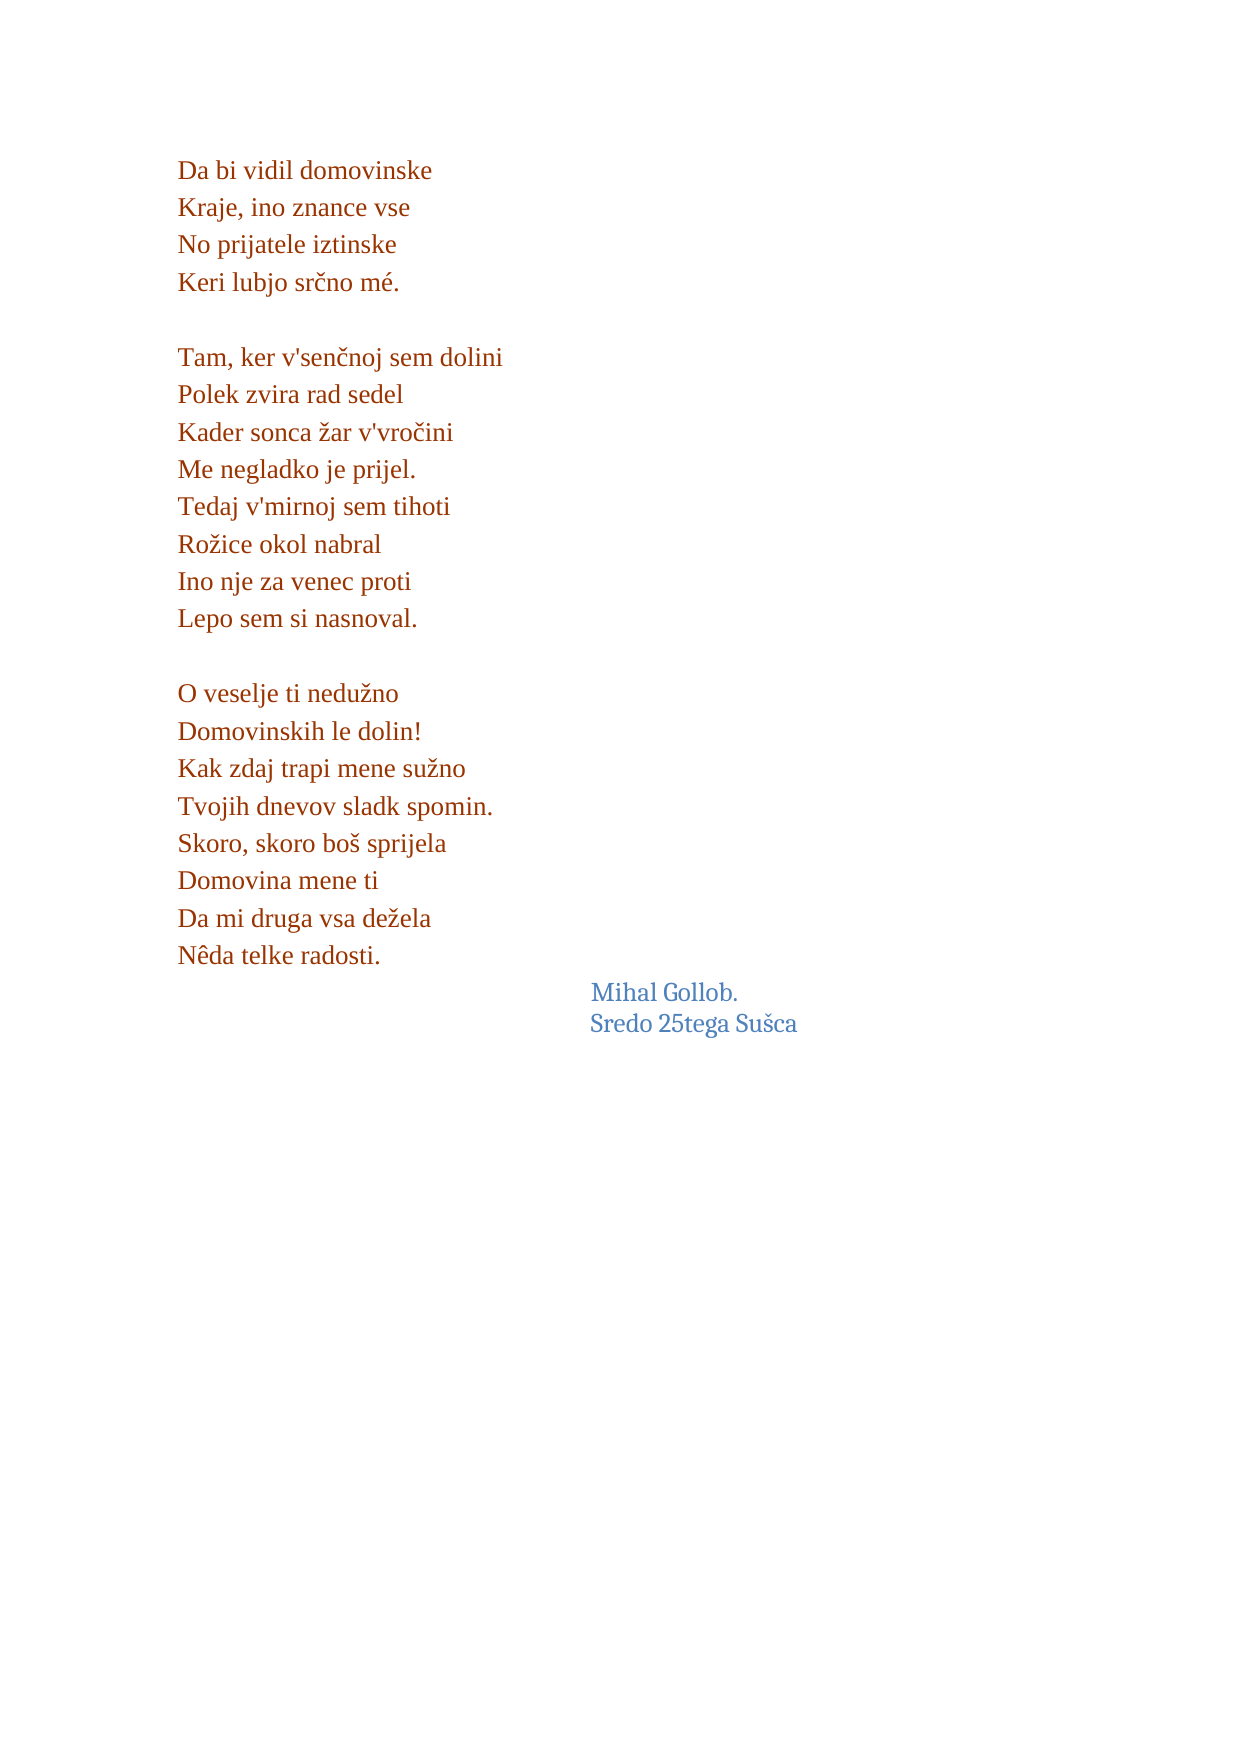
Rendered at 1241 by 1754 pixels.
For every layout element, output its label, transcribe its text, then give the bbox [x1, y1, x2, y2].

text Tedaj v'mirnoj sem tihoti [177, 490, 1093, 522]
text Ino nje za venec proti [177, 565, 1093, 596]
text Skoro, skoro boš sprijela [177, 827, 1093, 858]
text Domovinskih le dolin! [177, 715, 1093, 746]
text Lepo sem si nasnoval. [177, 603, 1093, 634]
text Polek zvira rad sedel [177, 378, 1093, 409]
text Da bi vidil domovinske [177, 154, 1093, 185]
text O veselje ti nedužno [177, 677, 1093, 708]
text Sredo 25tega Sušca [591, 1008, 1093, 1039]
text Me negladko je prijel. [177, 453, 1093, 484]
text Kak zdaj trapi mene sužno [177, 752, 1093, 783]
text Mihal Gollob. [591, 977, 1093, 1008]
text Keri lubjo srčno mé. [177, 266, 1093, 297]
text Kader sonca žar v'vročini [177, 416, 1093, 447]
text Domovina mene ti [177, 864, 1093, 896]
text Nêda telke radosti. [177, 939, 1093, 970]
text Da mi druga vsa dežela [177, 902, 1093, 933]
text Tvojih dnevov sladk spomin. [177, 789, 1093, 821]
text No prijatele iztinske [177, 229, 1093, 260]
text Rožice okol nabral [177, 528, 1093, 559]
text Tam, ker v'senčnoj sem dolini [177, 341, 1093, 372]
text Kraje, ino znance vse [177, 191, 1093, 222]
